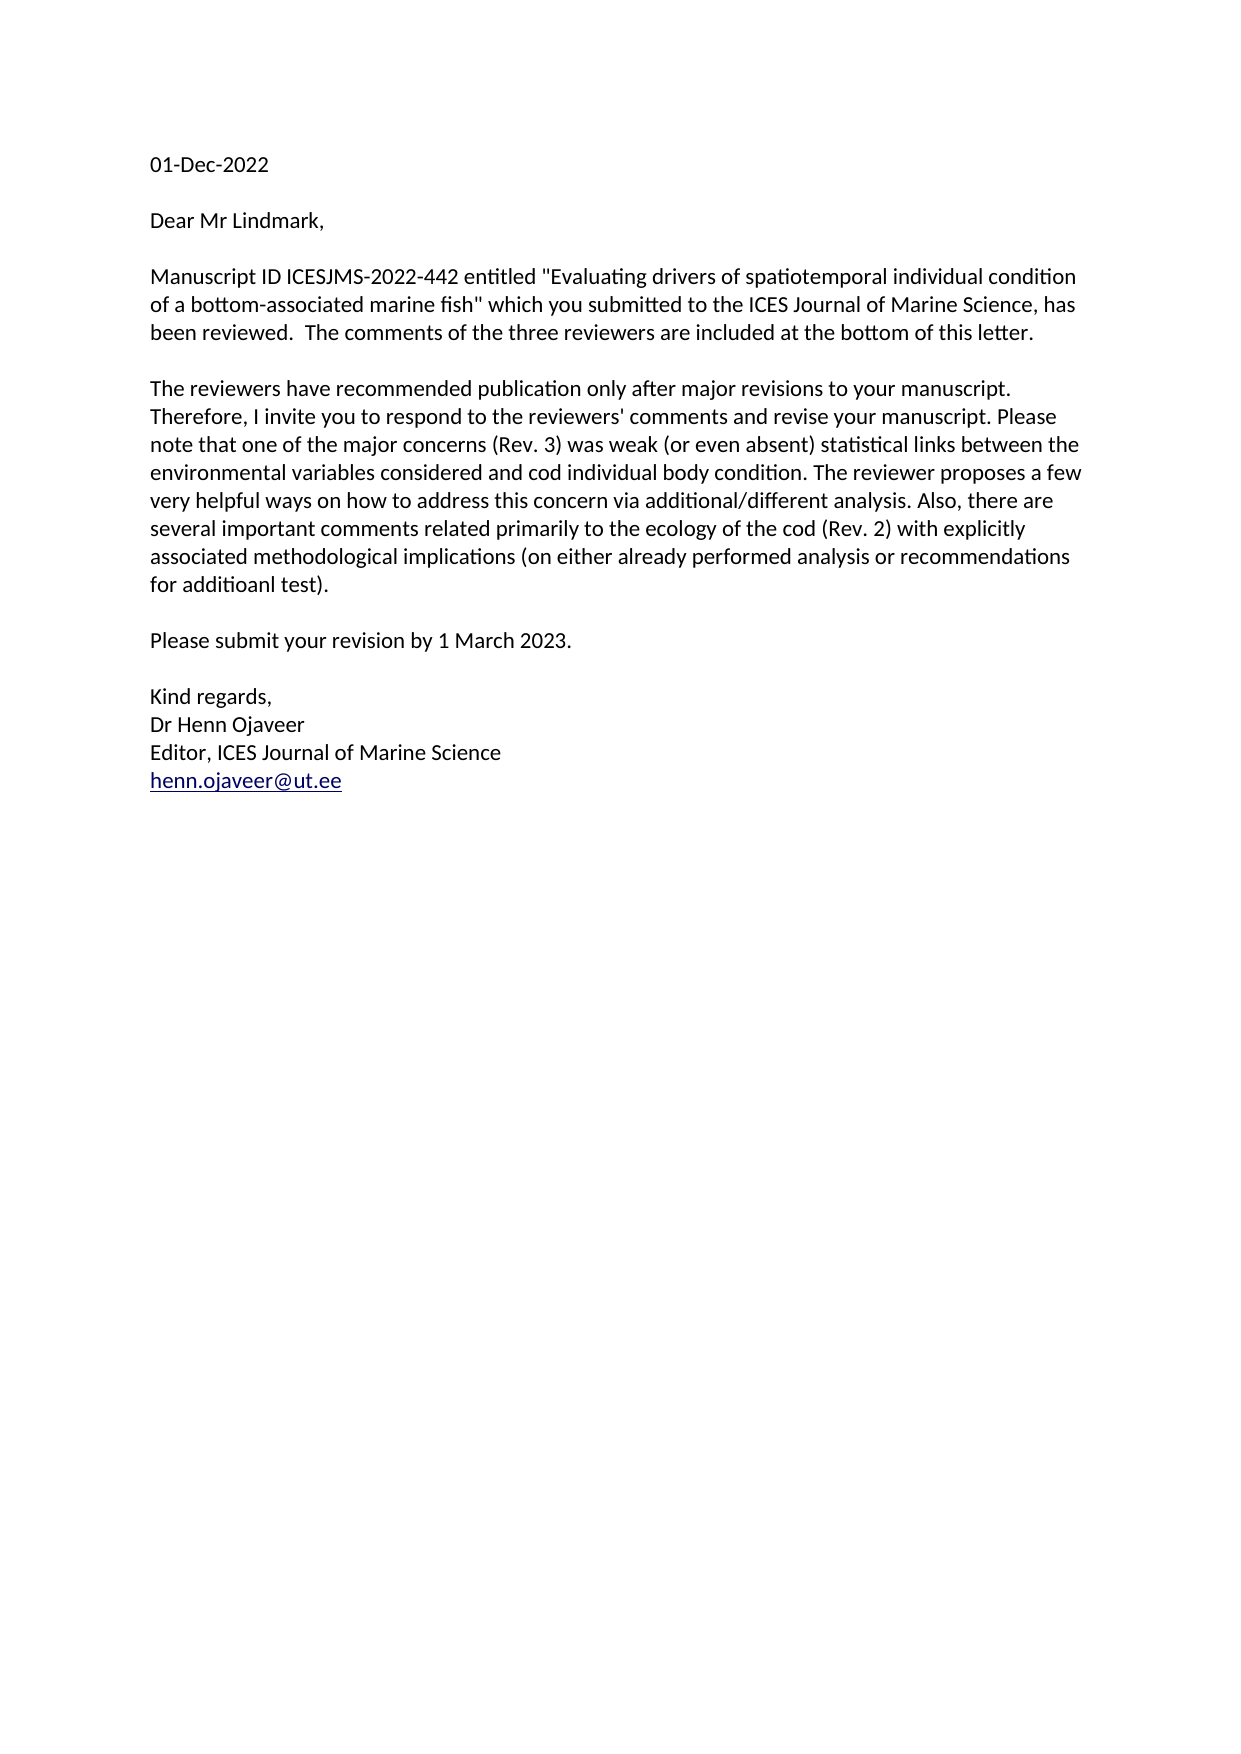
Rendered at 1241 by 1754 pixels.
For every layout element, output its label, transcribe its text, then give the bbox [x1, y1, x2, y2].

text 01-Dec-2022 Dear Mr Lindmark, Manuscript ID ICESJMS-2022-442 entitled "Evaluating drivers of spatiotemporal individual condition of a bottom-associated marine fish" which you submitted to the ICES Journal of Marine Science, has been reviewed. The comments of the three reviewers are included at the bottom of this letter. The reviewers have recommended publication only after major revisions to your manuscript. Therefore, I invite you to respond to the reviewers' comments and revise your manuscript. Please note that one of the major concerns (Rev. 3) was weak (or even absent) statistical links between the environmental variables considered and cod individual body condition. The reviewer proposes a few very helpful ways on how to address this concern via additional/different analysis. Also, there are several important comments related primarily to the ecology of the cod (Rev. 2) with explicitly associated methodological implications (on either already performed analysis or recommendations for additioanl test). Please submit your revision by 1 March 2023. Kind regards, Dr Henn Ojaveer Editor, ICES Journal of Marine Science henn.ojaveer@ut.ee [150, 150, 1090, 853]
